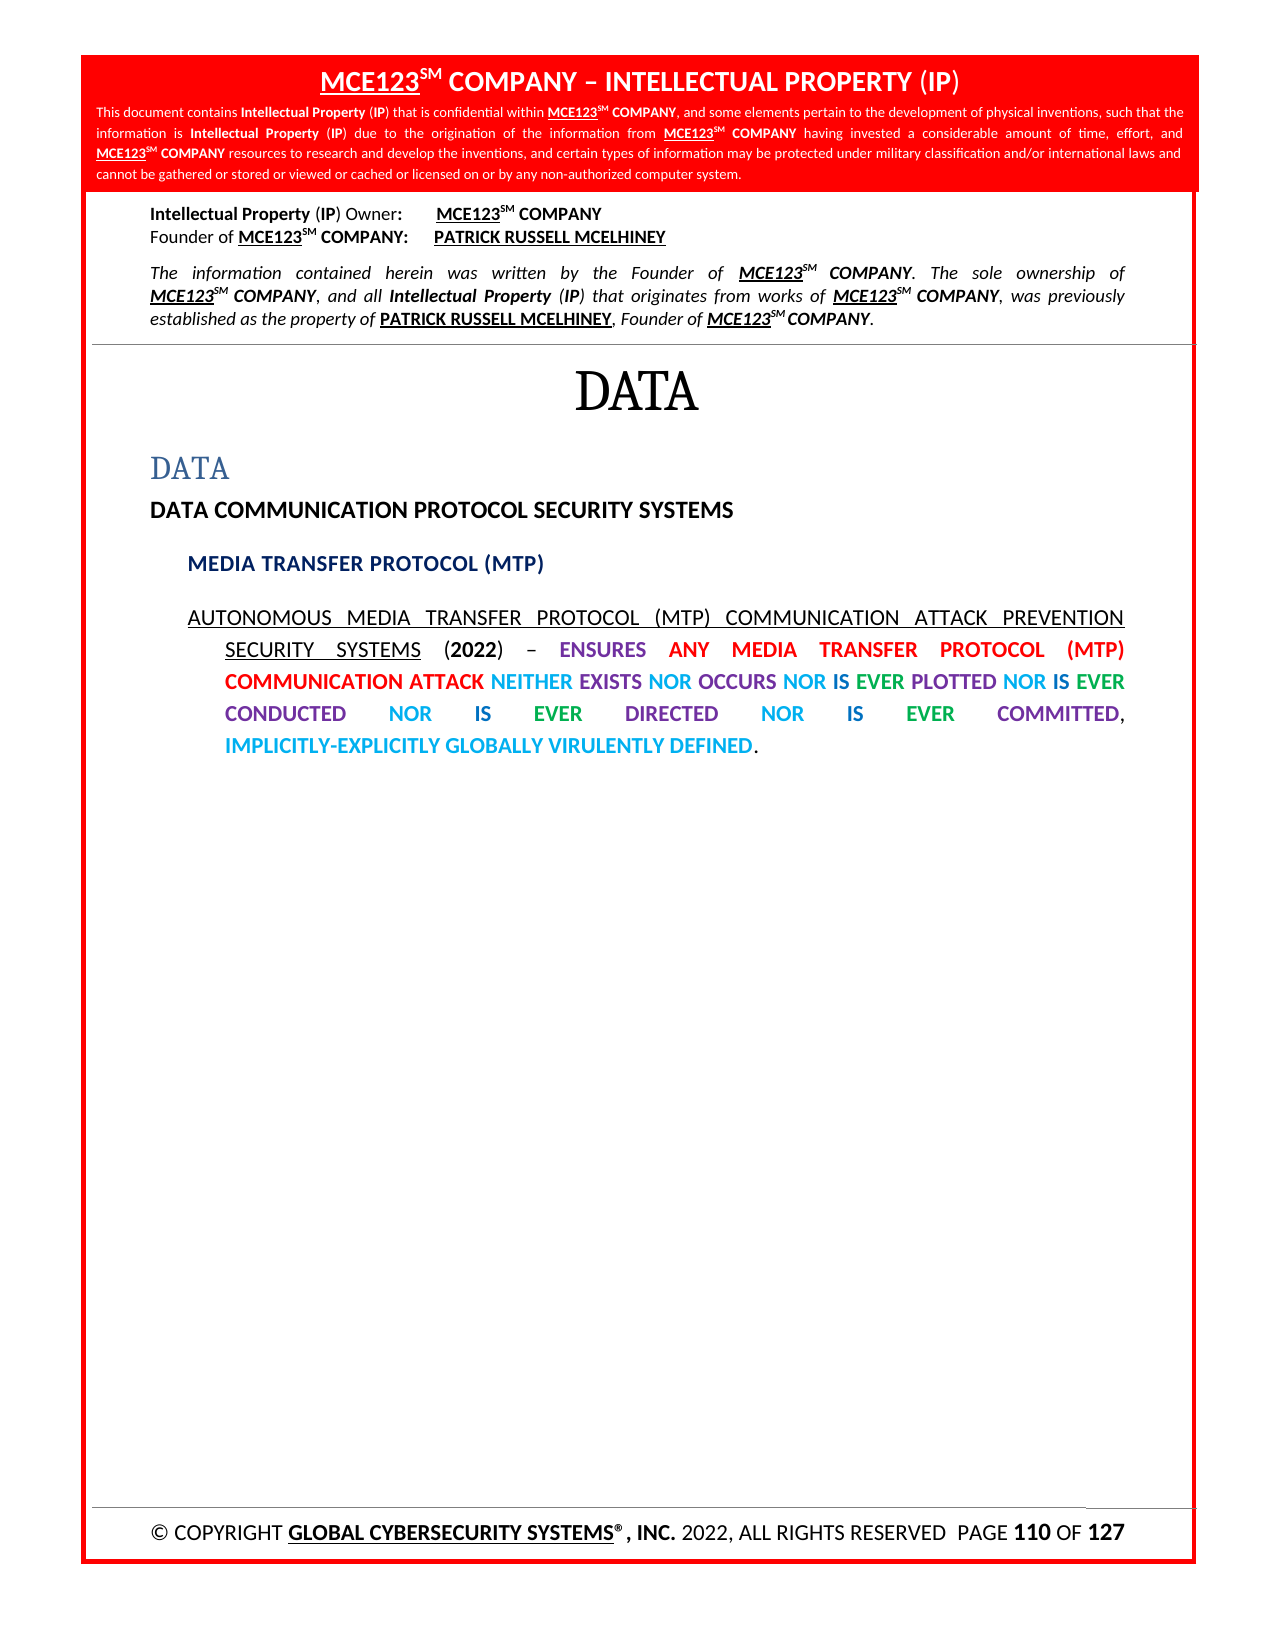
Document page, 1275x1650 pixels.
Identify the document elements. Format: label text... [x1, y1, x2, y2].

subtitle DATA [150, 450, 1125, 488]
text AUTONOMOUS MEDIA TRANSFER PROTOCOL (MTP) COMMUNICATION ATTACK PREVENTION SECURITY SYSTEMS (2022) – ENSURES ANY MEDIA TRANSFER PROTOCOL (MTP) COMMUNICATION ATTACK NEITHER EXISTS NOR OCCURS NOR IS EVER PLOTTED NOR IS EVER CONDUCTED NOR IS EVER DIRECTED NOR IS EVER COMMITTED, IMPLICITLY-EXPLICITLY GLOBALLY VIRULENTLY DEFINED. [187, 603, 1125, 627]
title DATA [150, 358, 1125, 425]
text AUTONOMOUS MEDIA TRANSFER PROTOCOL (MTP) COMMUNICATION ATTACK PREVENTION SECURITY SYSTEMS (2022) – ENSURES ANY MEDIA TRANSFER PROTOCOL (MTP) COMMUNICATION ATTACK NEITHER EXISTS NOR OCCURS NOR IS EVER PLOTTED NOR IS EVER CONDUCTED NOR IS EVER DIRECTED NOR IS EVER COMMITTED, IMPLICITLY-EXPLICITLY GLOBALLY VIRULENTLY DEFINED. [187, 628, 1125, 759]
text DATA COMMUNICATION PROTOCOL SECURITY SYSTEMS [150, 494, 1125, 524]
text MEDIA TRANSFER PROTOCOL (MTP) [187, 549, 1125, 578]
